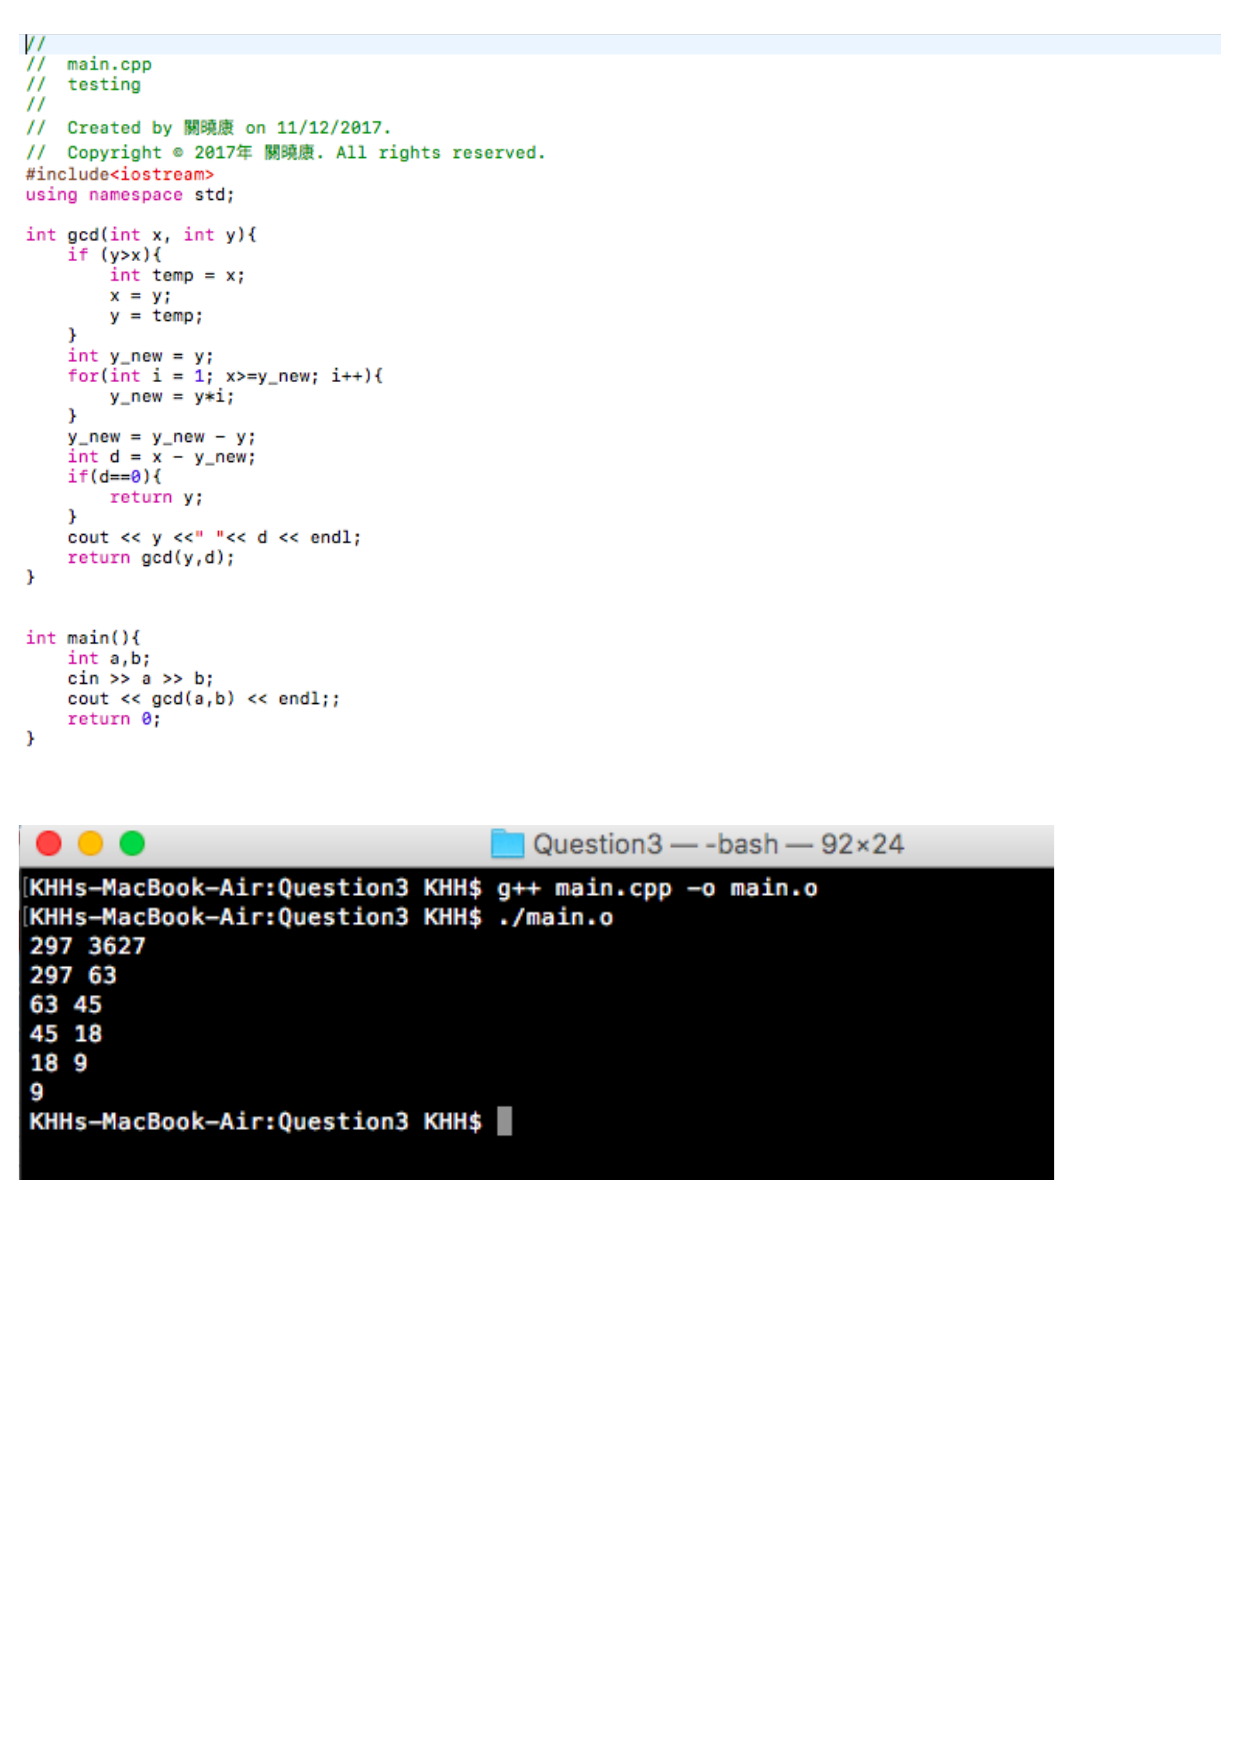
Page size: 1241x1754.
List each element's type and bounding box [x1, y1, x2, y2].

picture [18, 34, 1221, 793]
picture [18, 825, 1055, 1180]
